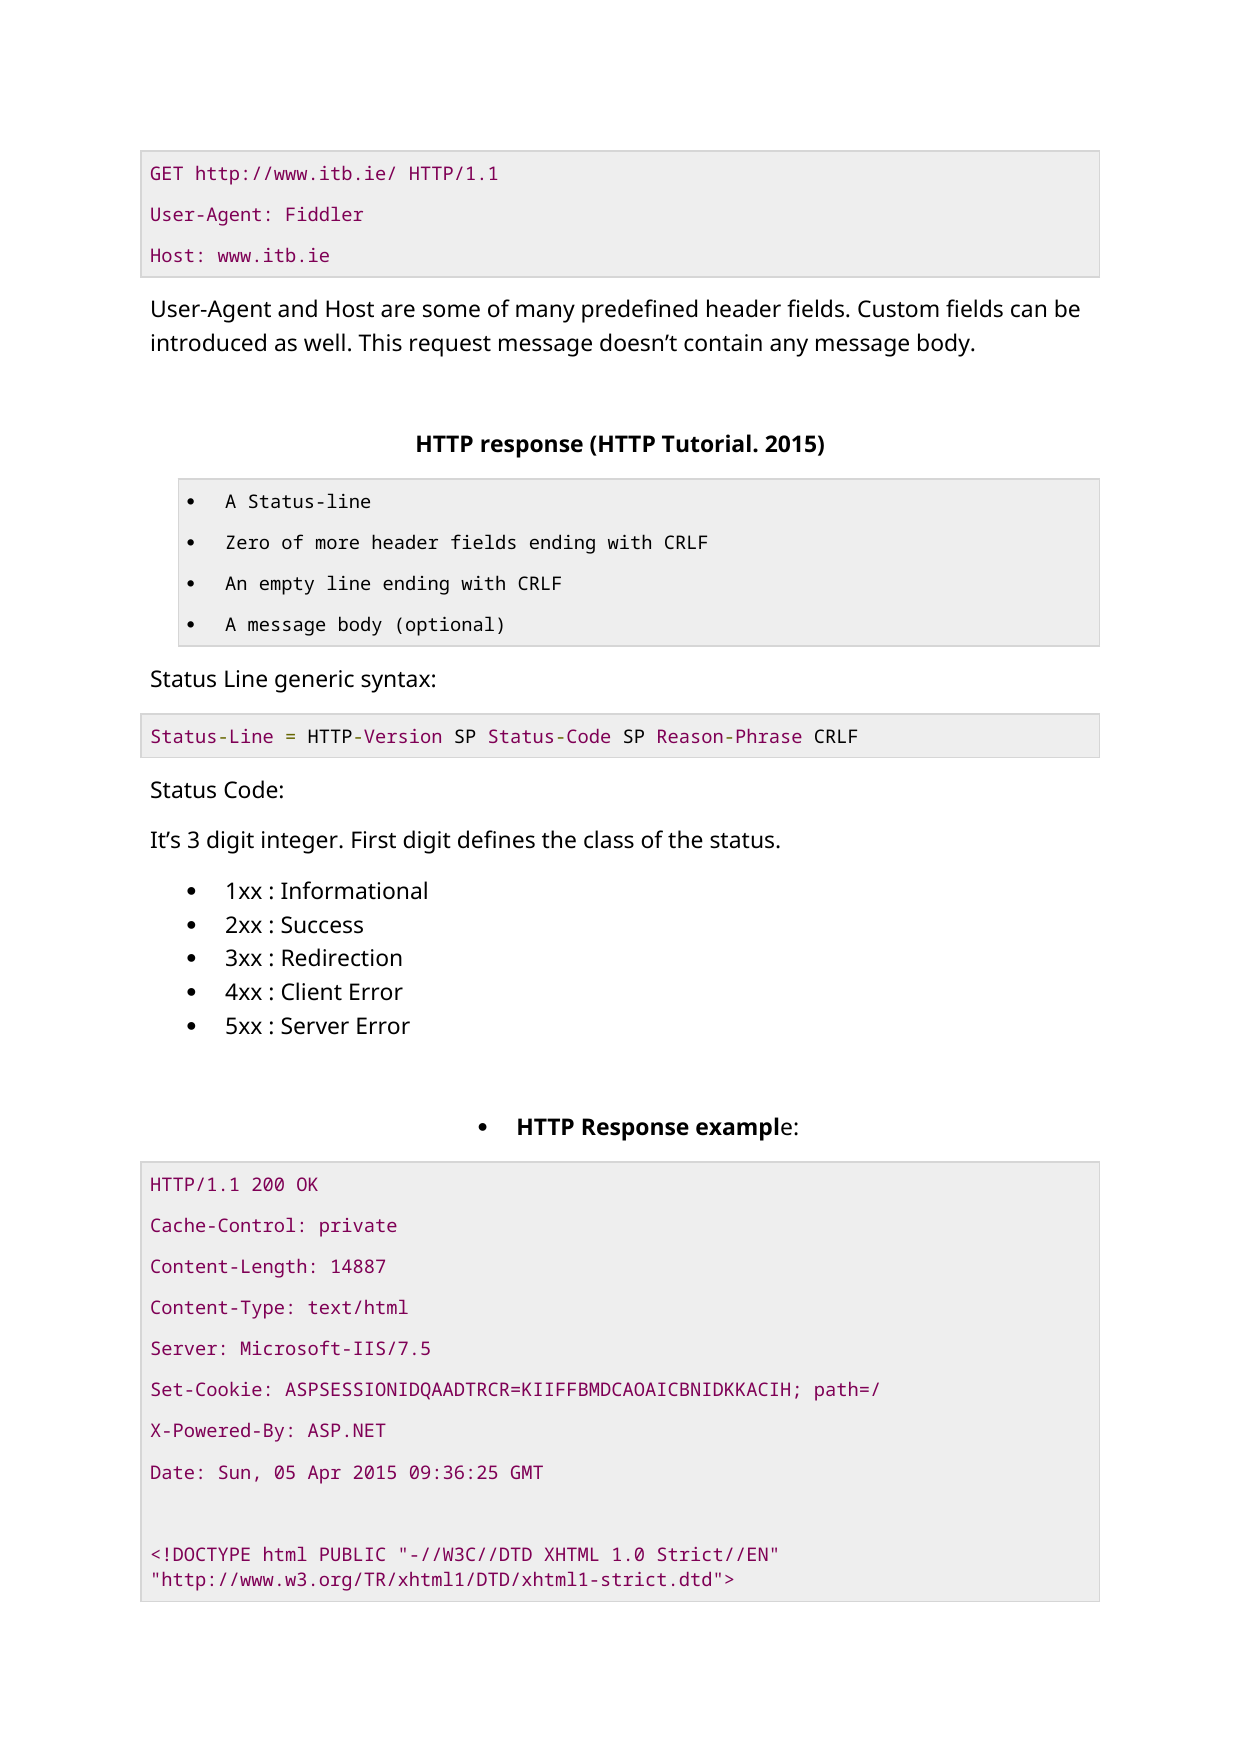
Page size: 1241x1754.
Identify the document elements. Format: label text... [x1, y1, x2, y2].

text Host: www.itb.ie [142, 232, 1099, 276]
text Set-Cookie: ASPSESSIONIDQAADTRCR=KIIFFBMDCAOAICBNIDKKACIH; path=/ [142, 1367, 1099, 1402]
text Server: Microsoft-IIS/7.5 [142, 1326, 1099, 1361]
list 1xx : Informational [187, 875, 1090, 906]
list An empty line ending with CRLF [179, 561, 1099, 596]
text Date: Sun, 05 Apr 2015 09:36:25 GMT [142, 1449, 1099, 1484]
list 3xx : Redirection [187, 942, 1090, 973]
text GET http://www.itb.ie/ HTTP/1.1 [142, 152, 1099, 185]
list A message body (optional) [179, 602, 1099, 645]
list HTTP Response example: [187, 1111, 1090, 1142]
text User-Agent and Host are some of many predefined header fields. Custom fields can be introduced as well. This request message doesn’t contain any message body. [150, 293, 1090, 358]
text X-Powered-By: ASP.NET [142, 1408, 1099, 1443]
text Content-Type: text/html [142, 1284, 1099, 1320]
list 4xx : Client Error [187, 976, 1090, 1007]
text HTTP response (HTTP Tutorial. 2015) [150, 428, 1090, 459]
text HTTP/1.1 200 OK [142, 1163, 1099, 1196]
list A Status-line [179, 480, 1099, 514]
list 5xx : Server Error [187, 1010, 1090, 1041]
text It’s 3 digit integer. First digit defines the class of the status. [150, 824, 1090, 856]
text <!DOCTYPE html PUBLIC "-//W3C//DTD XHTML 1.0 Strict//EN" "http://www.w3.org/TR/xhtml1/DTD/xhtml1-strict.dtd"> [142, 1531, 1099, 1601]
text Status Code: [150, 774, 1090, 805]
list Zero of more header fields ending with CRLF [179, 519, 1099, 555]
text Status Line generic syntax: [150, 663, 1090, 694]
text User-Agent: Fiddler [142, 191, 1099, 227]
text Cache-Control: private [142, 1202, 1099, 1238]
text Status-Line = HTTP-Version SP Status-Code SP Reason-Phrase CRLF [142, 715, 1099, 757]
text Content-Length: 14887 [142, 1243, 1099, 1279]
list 2xx : Success [187, 908, 1090, 940]
